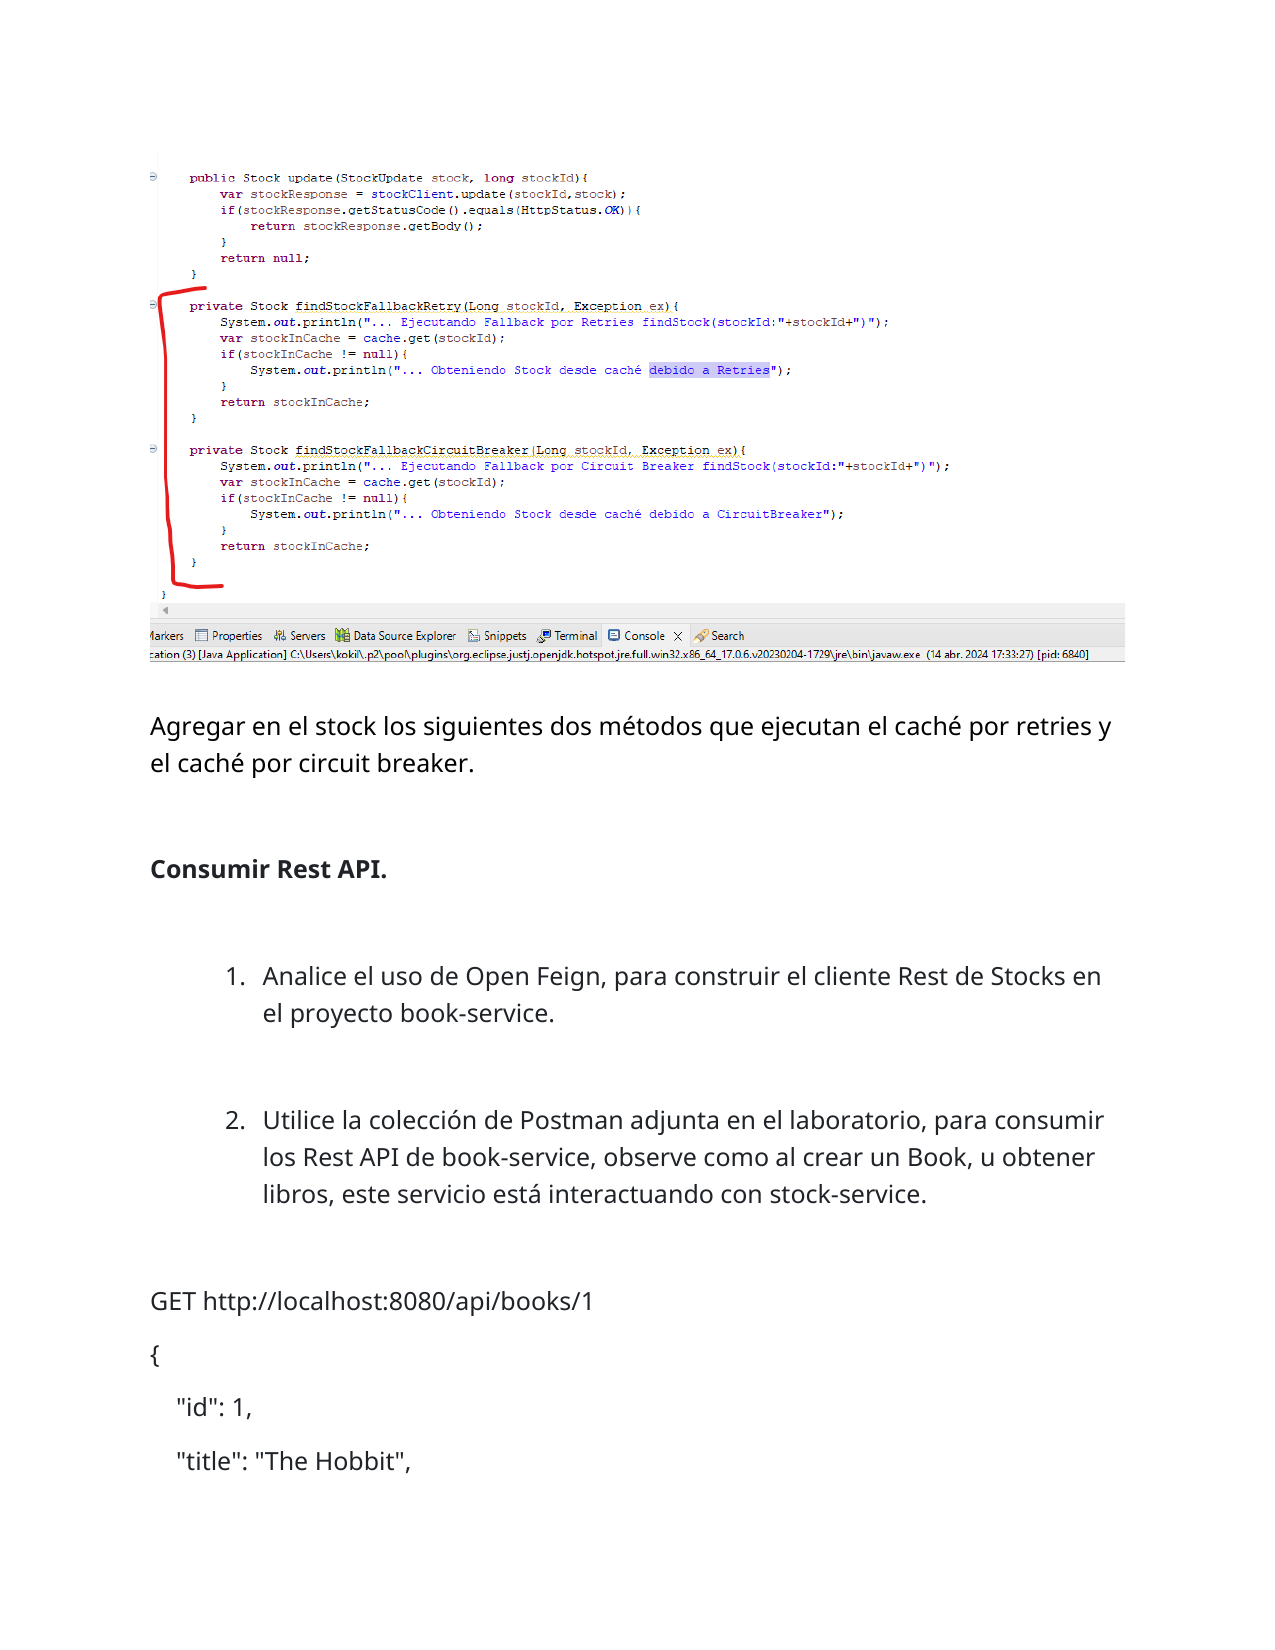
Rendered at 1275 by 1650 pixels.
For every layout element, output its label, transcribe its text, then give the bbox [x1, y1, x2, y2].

picture [150, 150, 1125, 690]
list Analice el uso de Open Feign, para construir el cliente Rest de Stocks en el proyecto book-service. [225, 959, 1125, 1030]
text GET http://localhost:8080/api/books/1 [150, 1283, 1125, 1317]
text { [150, 1337, 1125, 1371]
text "id": 1, [150, 1390, 1125, 1424]
text "title": "The Hobbit", [150, 1443, 1125, 1477]
list Utilice la colección de Postman adjunta en el laboratorio, para consumir los Rest API de book-service, observe como al crear un Book, u obtener libros, este servicio está interactuando con stock-service. [225, 1103, 1125, 1210]
text Agregar en el stock los siguientes dos métodos que ejecutan el caché por retries y el caché por circuit breaker. [150, 708, 1125, 779]
text Consumir Rest API. [150, 852, 1125, 886]
